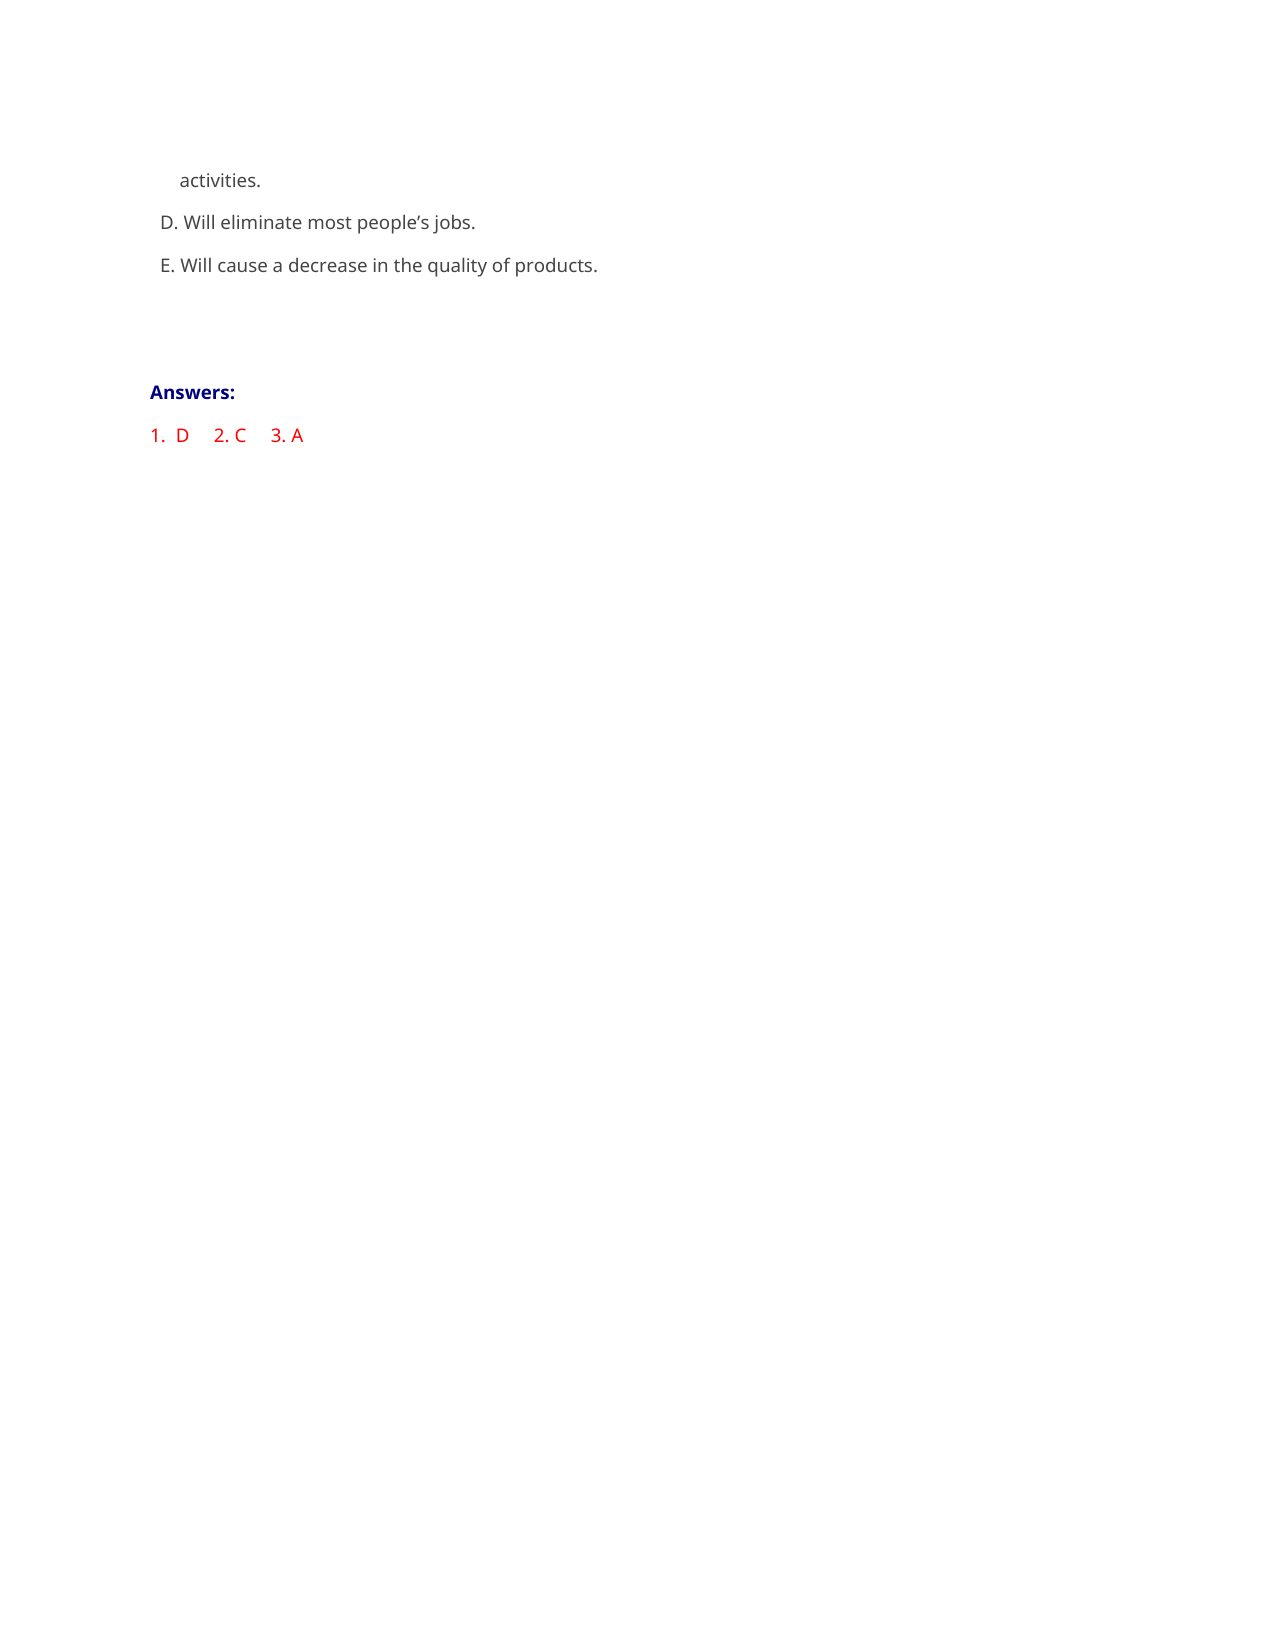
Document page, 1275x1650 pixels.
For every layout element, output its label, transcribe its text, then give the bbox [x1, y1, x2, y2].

text D. Will eliminate most people’s jobs. [150, 192, 1125, 235]
text E. Will cause a decrease in the quality of products. [150, 235, 1125, 277]
text activities. [150, 150, 1125, 192]
text 1. D 2. C 3. A [150, 405, 1125, 447]
text Answers: [150, 362, 1125, 405]
